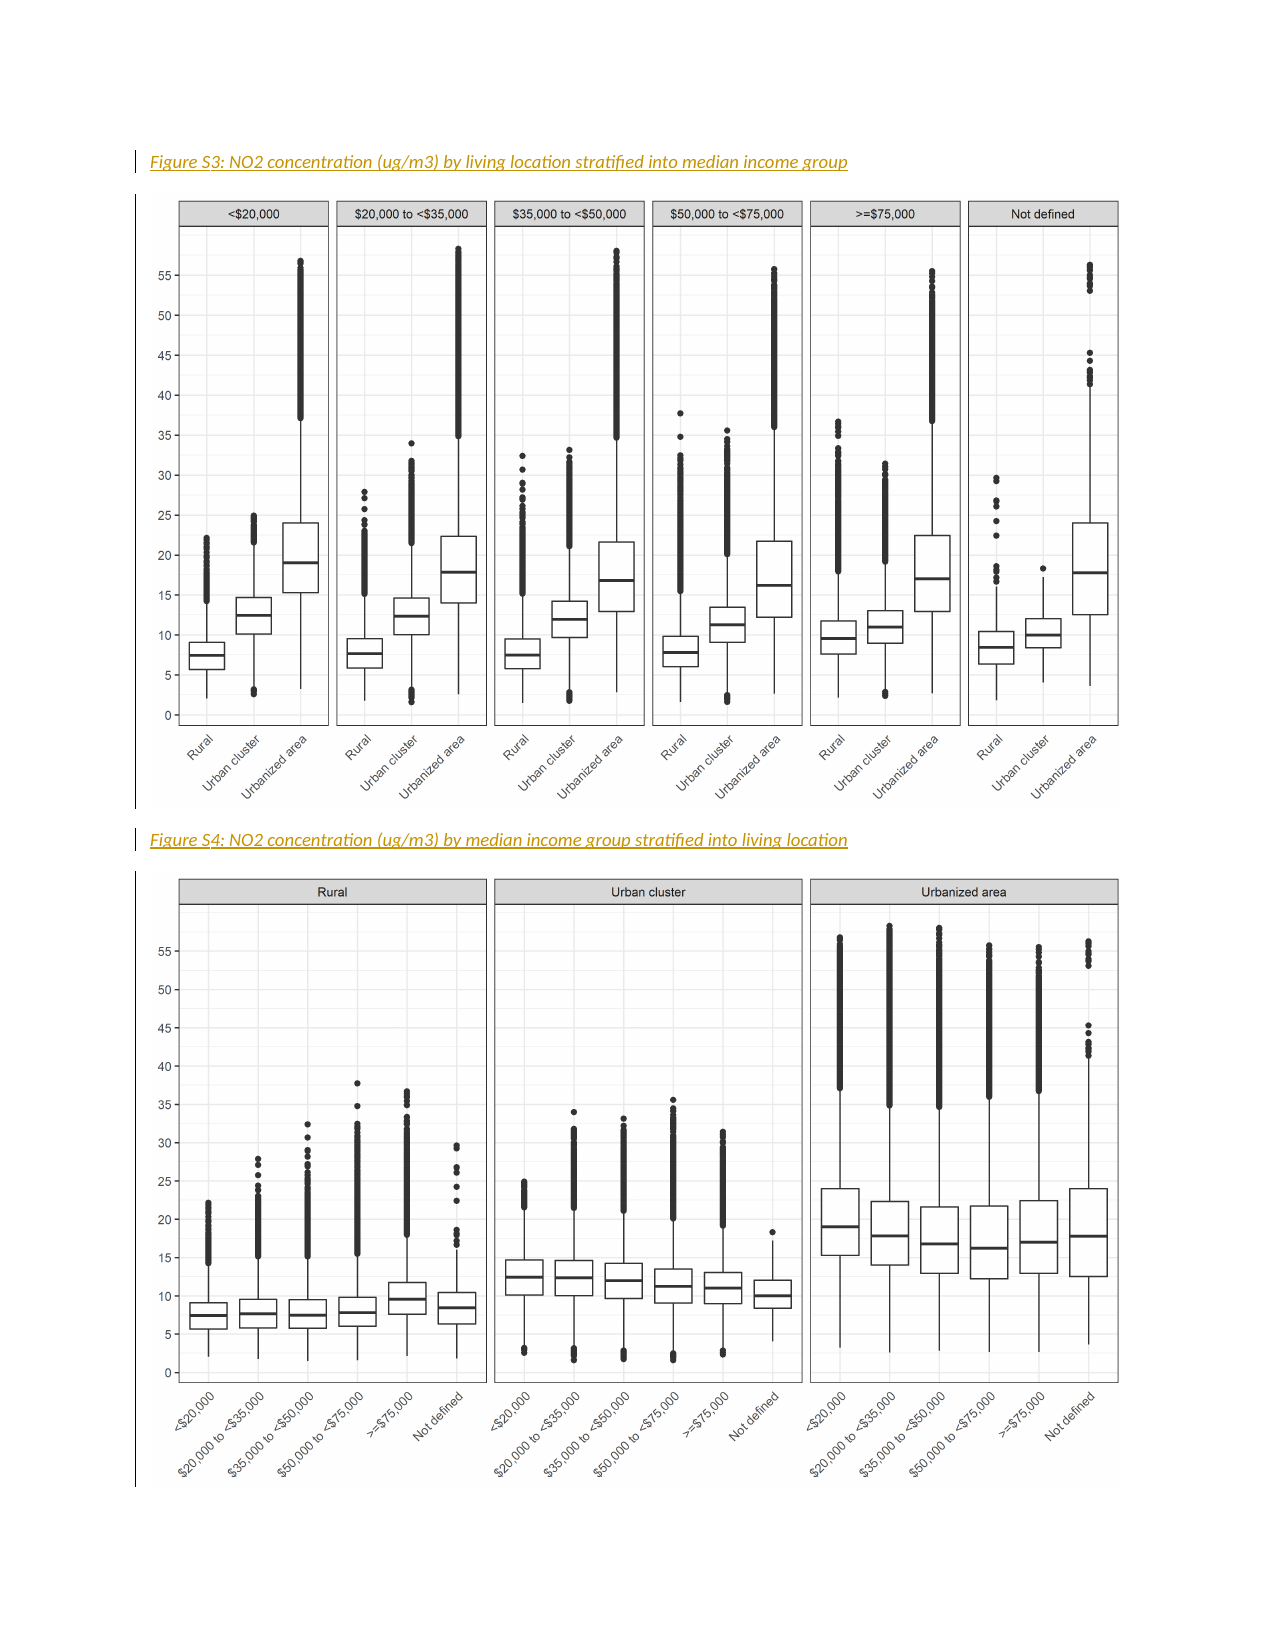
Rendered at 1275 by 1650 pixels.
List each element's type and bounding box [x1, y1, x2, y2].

picture [150, 193, 1125, 810]
picture [150, 871, 1125, 1487]
